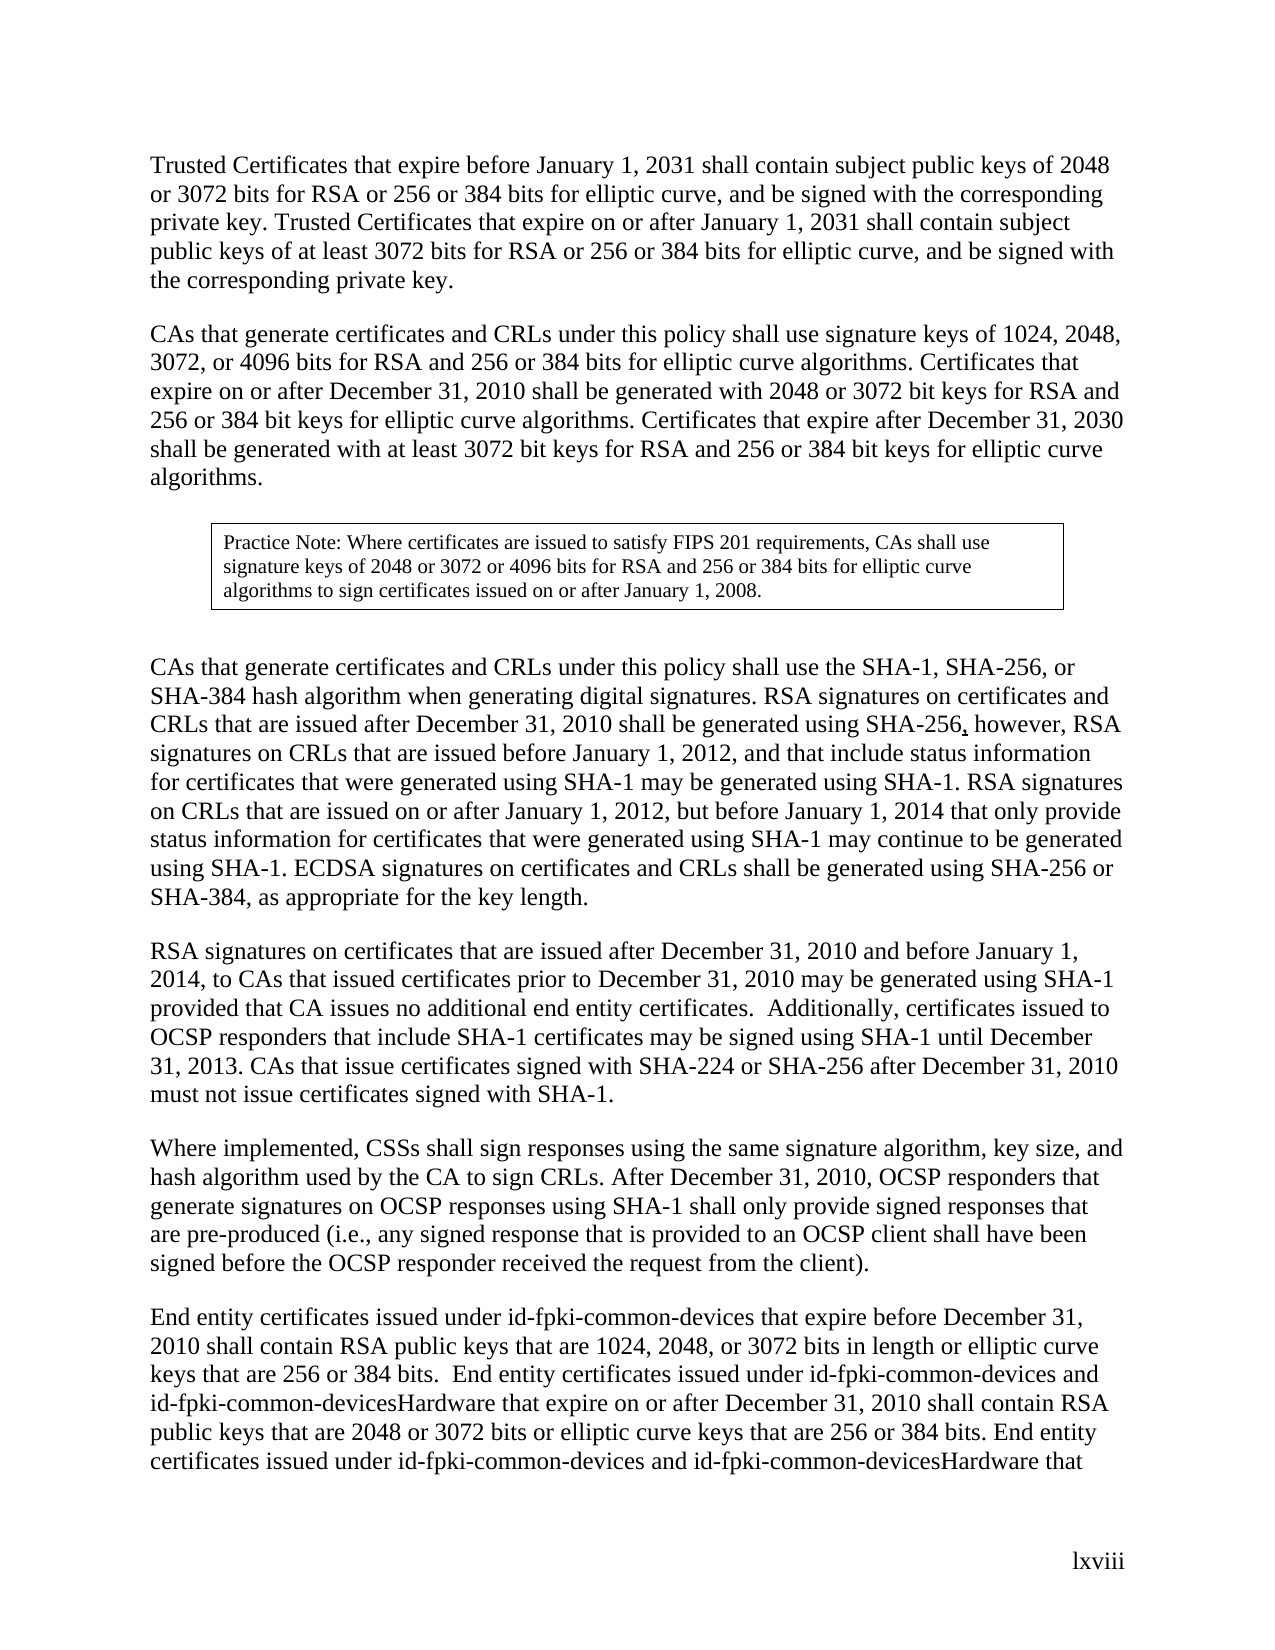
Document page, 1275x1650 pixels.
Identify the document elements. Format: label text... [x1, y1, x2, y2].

text CAs that generate certificates and CRLs under this policy shall use signature keys of 1024, 2048, 3072, or 4096 bits for RSA and 256 or 384 bits for elliptic curve algorithms. Certificates that expire on or after December 31, 2010 shall be generated with 2048 or 3072 bit keys for RSA and 256 or 384 bit keys for elliptic curve algorithms. Certificates that expire after December 31, 2030 shall be generated with at least 3072 bit keys for RSA and 256 or 384 bit keys for elliptic curve algorithms. [150, 319, 1125, 491]
text Trusted Certificates that expire before January 1, 2031 shall contain subject public keys of 2048 or 3072 bits for RSA or 256 or 384 bits for elliptic curve, and be signed with the corresponding private key. Trusted Certificates that expire on or after January 1, 2031 shall contain subject public keys of at least 3072 bits for RSA or 256 or 384 bits for elliptic curve, and be signed with the corresponding private key. [150, 150, 1125, 294]
table_header Practice Note: Where certificates are issued to satisfy FIPS 201 requirements, CAs shall use signature keys of 2048 or 3072 or 4096 bits for RSA and 256 or 384 bits for elliptic curve algorithms to sign certificates issued on or after January 1, 2008. [212, 524, 1063, 608]
text RSA signatures on certificates that are issued after December 31, 2010 and before January 1, 2014, to CAs that issued certificates prior to December 31, 2010 may be generated using SHA-1 provided that CA issues no additional end entity certificates. Additionally, certificates issued to OCSP responders that include SHA-1 certificates may be signed using SHA-1 until December 31, 2013. CAs that issue certificates signed with SHA-224 or SHA-256 after December 31, 2010 must not issue certificates signed with SHA-1. [150, 936, 1125, 1108]
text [150, 1302, 1125, 1474]
text CAs that generate certificates and CRLs under this policy shall use the SHA-1, SHA-256, or SHA-384 hash algorithm when generating digital signatures. RSA signatures on certificates and CRLs that are issued after December 31, 2010 shall be generated using SHA-256, however, RSA signatures on CRLs that are issued before January 1, 2012, and that include status information for certificates that were generated using SHA-1 may be generated using SHA-1. RSA signatures on CRLs that are issued on or after January 1, 2012, but before January 1, 2014 that only provide status information for certificates that were generated using SHA-1 may continue to be generated using SHA-1. ECDSA signatures on certificates and CRLs shall be generated using SHA-256 or SHA-384, as appropriate for the key length. [150, 504, 1125, 911]
text Where implemented, CSSs shall sign responses using the same signature algorithm, key size, and hash algorithm used by the CA to sign CRLs. After December 31, 2010, OCSP responders that generate signatures on OCSP responses using SHA-1 shall only provide signed responses that are pre-produced (i.e., any signed response that is provided to an OCSP client shall have been signed before the OCSP responder received the request from the client). [150, 1133, 1125, 1277]
